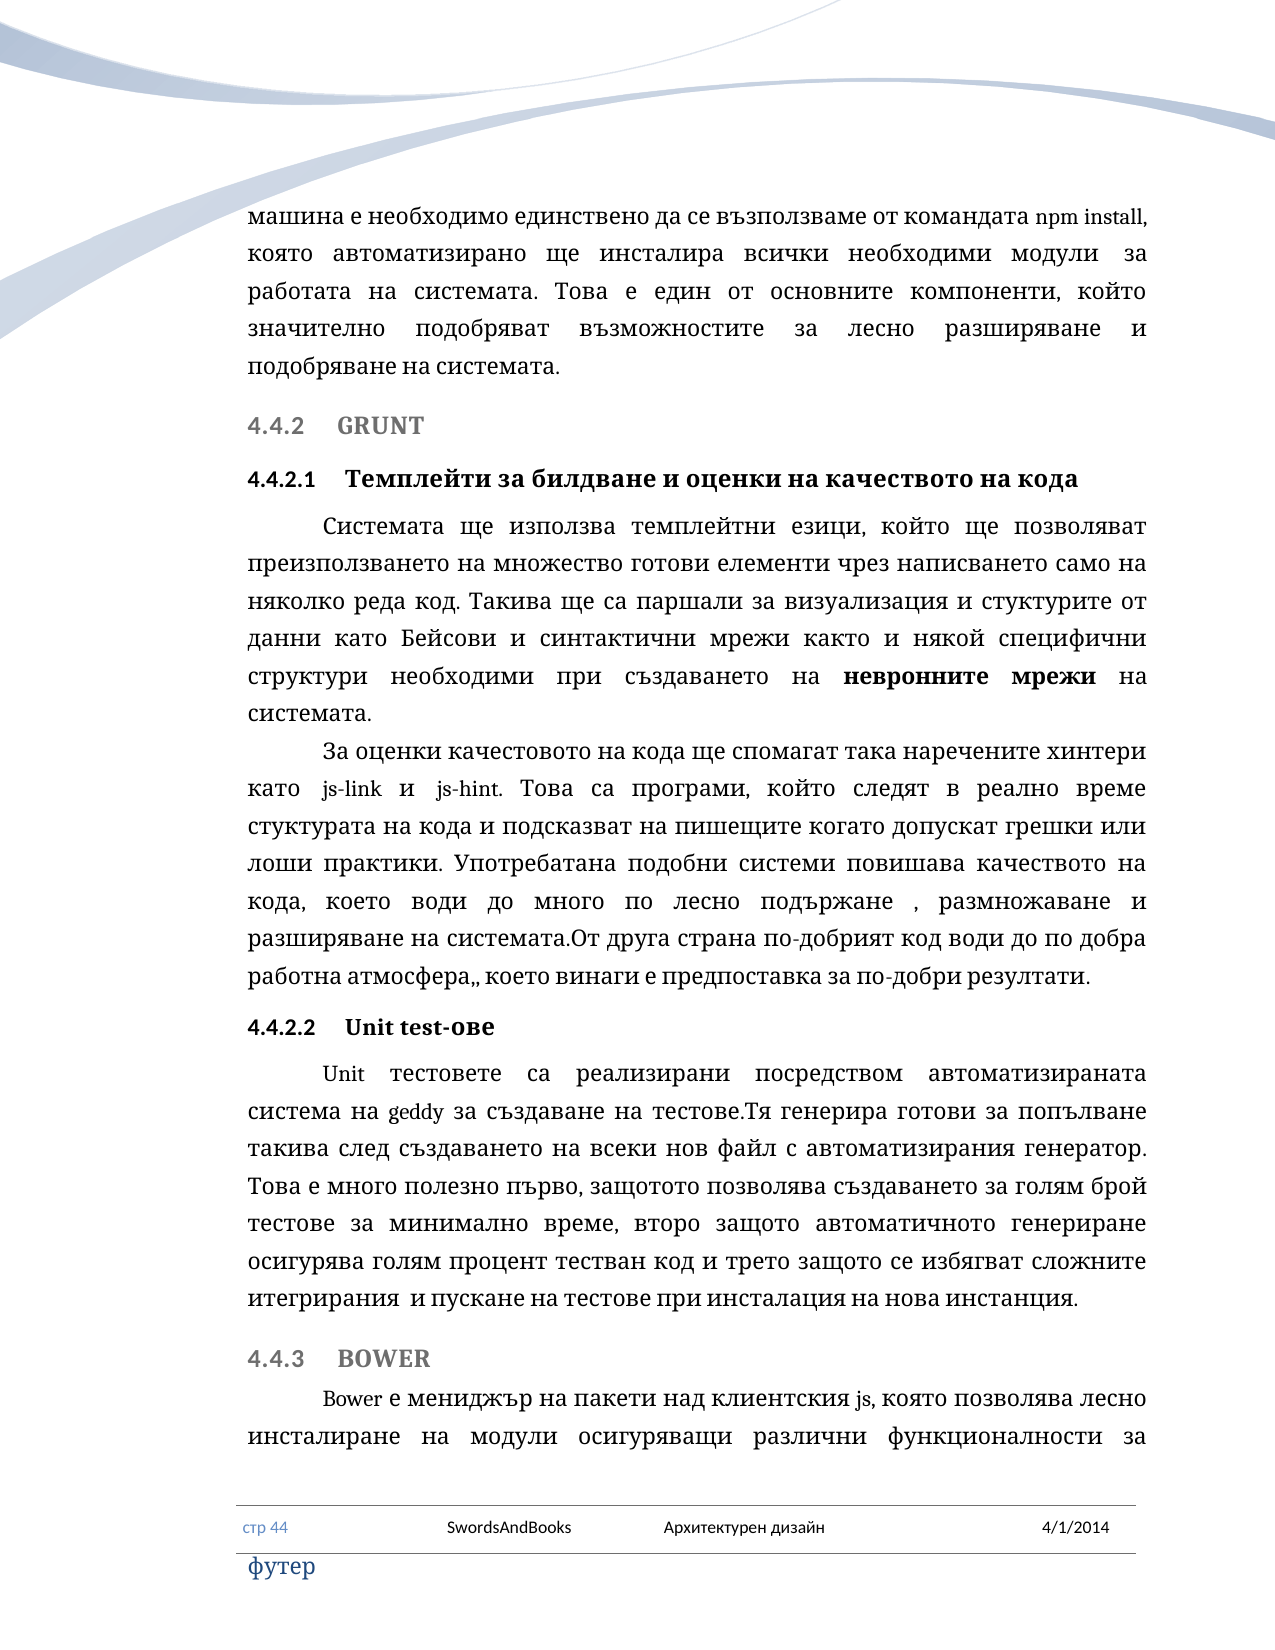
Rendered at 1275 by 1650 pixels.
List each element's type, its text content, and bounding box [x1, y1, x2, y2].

subtitle Unit test-ове [247, 1008, 1147, 1046]
subtitle Grunt [247, 406, 1147, 444]
text Unit тестовете са реализирани посредством автоматизираната система на geddy за създаване на тестове.Тя генерира готови за попълване такива след създаването на всеки нов файл с автоматизирания генератор. Това е много полезно първо, защотото позволява създаването за голям брой тестове за минимално време, второ защото автоматичното генериране осигурява голям процент тестван код и трето защото се избягват сложните итегрирания и пускане на тестове при инсталация на нова инстанция. [247, 1056, 1147, 1318]
subtitle Bower [247, 1339, 1147, 1376]
text Системата ще използва темплейтни езици, който ще позволяват преизползването на множество готови елементи чрез написването само на няколко реда код. Такива ще са паршали за визуализация и стуктурите от данни като Бейсови и синтактични мрежи както и някой специфични структури необходими при създаването на невронните мрежи на системата. [247, 508, 1147, 733]
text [247, 198, 1147, 386]
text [247, 1380, 1147, 1455]
subtitle Темплейти за билдване и оценки на качеството на кода [247, 461, 1147, 498]
text За оценки качестовото на кода ще спомагат така наречените хинтери като js-link и js-hint. Това са програми, който следят в реално време стуктурата на кода и подсказват на пишещите когато допускат грешки или лоши практики. Употребатана подобни системи повишава качеството на кода, което води до много по лесно подържане , размножаване и разширяване на системата.От друга страна по-добрият код води до по добра работна атмосфера,, което винаги е предпоставка за по-добри резултати. [247, 733, 1147, 996]
